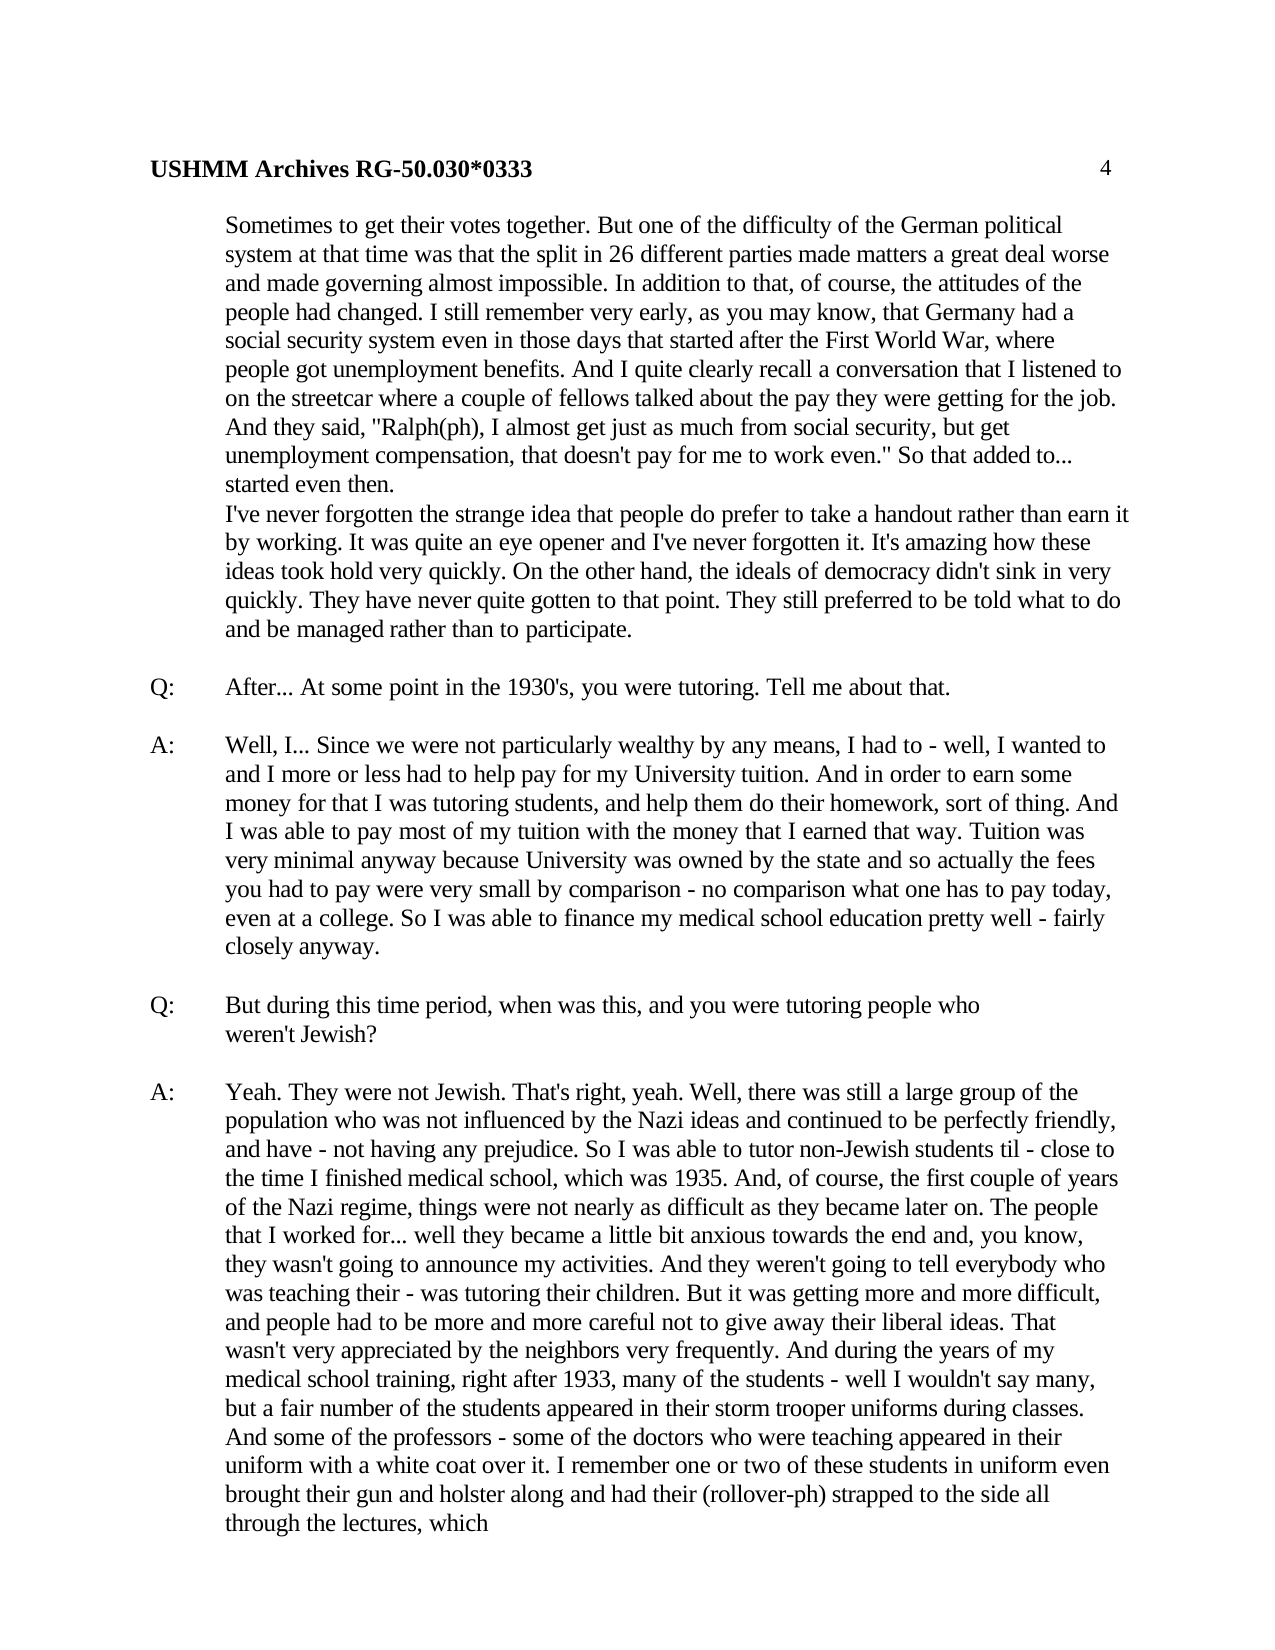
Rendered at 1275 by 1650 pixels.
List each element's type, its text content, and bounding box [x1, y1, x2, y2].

text Q: After... At some point in the 1930's, you were tutoring. Tell me about that. [150, 672, 1137, 701]
text A: Yeah. They were not Jewish. That's right, yeah. Well, there was still a large group of the population who was not influenced by the Nazi ideas and continued to be perfectly friendly, and have - not having any prejudice. So I was able to tutor non-Jewish students til - close to the time I finished medical school, which was 1935. And, of course, the first couple of years of the Nazi regime, things were not nearly as difficult as they became later on. The people that I worked for... well they became a little bit anxious towards the end and, you know, they wasn't going to announce my activities. And they weren't going to tell everybody who was teaching their - was tutoring their children. But it was getting more and more difficult, and people had to be more and more careful not to give away their liberal ideas. That wasn't very appreciated by the neighbors very frequently. And during the years of my medical school training, right after 1933, many of the students - well I wouldn't say many, but a fair number of the students appeared in their storm trooper uniforms during classes. And some of the professors - some of the doctors who were teaching appeared in their uniform with a white coat over it. I remember one or two of these students in uniform even brought their gun and holster along and had their (rollover-ph) strapped to the side all through the lectures, which [150, 1077, 1120, 1537]
text Sometimes to get their votes together. But one of the difficulty of the German political system at that time was that the split in 26 different parties made matters a great deal worse and made governing almost impossible. In addition to that, of course, the attitudes of the people had changed. I still remember very early, as you may know, that Germany had a social security system even in those days that started after the First World War, where people got unemployment benefits. And I quite clearly recall a conversation that I listened to on the streetcar where a couple of fellows talked about the pay they were getting for the job. And they said, "Ralph(ph), I almost get just as much from social security, but get unemployment compensation, that doesn't pay for me to work even." So that added to... started even then. [225, 210, 1124, 498]
text A: Well, I... Since we were not particularly wealthy by any means, I had to - well, I wanted to and I more or less had to help pay for my University tuition. And in order to earn some money for that I was tutoring students, and help them do their homework, sort of thing. And I was able to pay most of my tuition with the money that I earned that way. Tuition was very minimal anyway because University was owned by the state and so actually the fees you had to pay were very small by comparison - no comparison what one has to pay today, even at a college. So I was able to finance my medical school education pretty well - fairly closely anyway. [150, 730, 1121, 960]
text Q: But during this time period, when was this, and you were tutoring people who weren't Jewish? [150, 990, 1053, 1048]
text I've never forgotten the strange idea that people do prefer to take a handout rather than earn it by working. It was quite an eye opener and I've never forgotten it. It's amazing how these ideas took hold very quickly. On the other hand, the ideals of democracy didn't sink in very quickly. They have never quite gotten to that point. They still preferred to be told what to do and be managed rather than to participate. [225, 499, 1130, 642]
